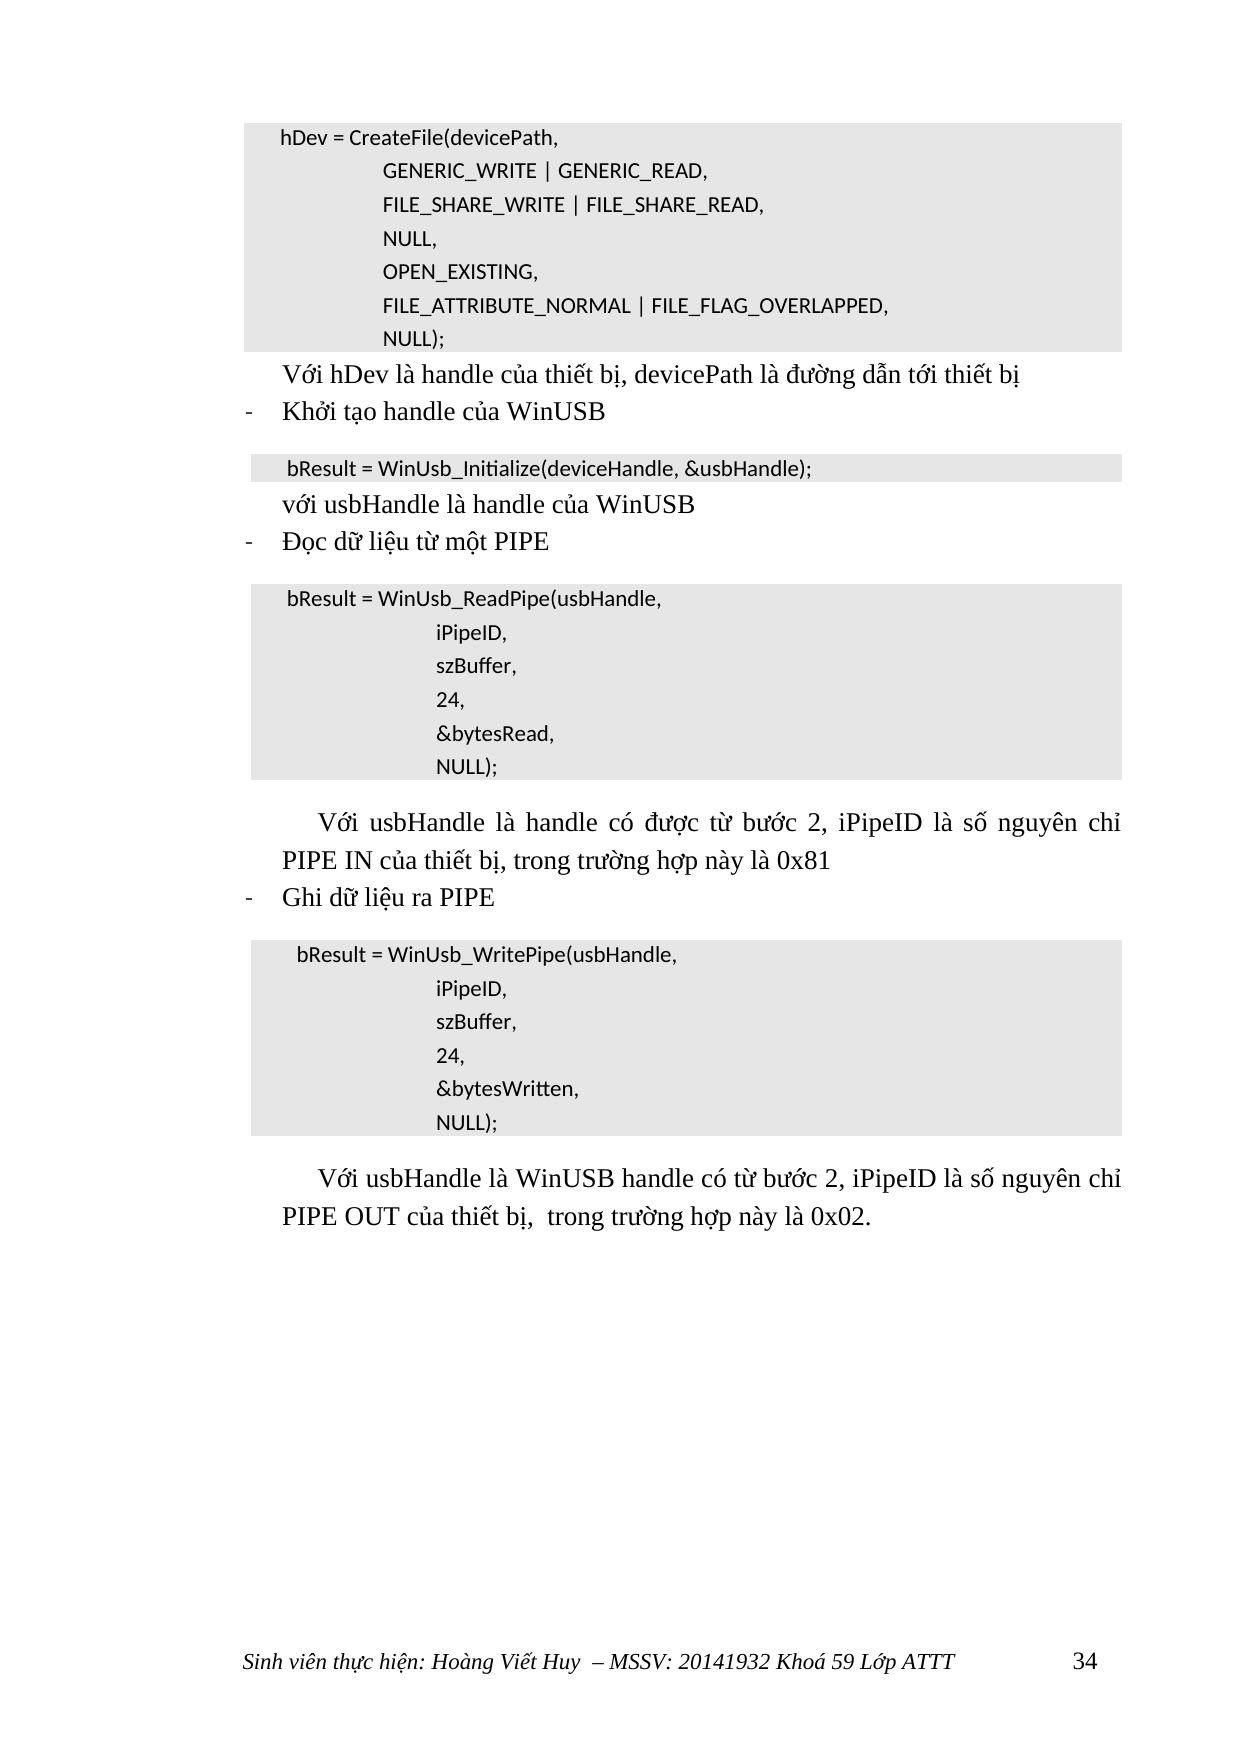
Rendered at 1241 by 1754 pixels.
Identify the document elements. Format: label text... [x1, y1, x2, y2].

list Ghi dữ liệu ra PIPE [244, 881, 1122, 913]
text iPipeID, [251, 618, 1122, 646]
text szBuffer, [251, 1007, 1122, 1036]
text bResult = WinUsb_ReadPipe(usbHandle, [251, 584, 1122, 612]
list Khởi tạo handle của WinUSB [244, 395, 1122, 427]
list Đọc dữ liệu từ một PIPE [244, 525, 1122, 557]
text hDev = CreateFile(devicePath, [244, 123, 1122, 151]
text bResult = WinUsb_Initialize(deviceHandle, &usbHandle); [251, 454, 1122, 482]
text NULL); [251, 1108, 1122, 1136]
text 24, [251, 1041, 1122, 1069]
text FILE_ATTRIBUTE_NORMAL | FILE_FLAG_OVERLAPPED, [244, 291, 1122, 319]
text Với hDev là handle của thiết bị, devicePath là đường dẫn tới thiết bị [207, 358, 1122, 389]
text NULL); [244, 324, 1122, 352]
list Với usbHandle là WinUSB handle có từ bước 2, iPipeID là số nguyên chỉ PIPE OUT của thiết bị, trong trường hợp này là 0x02. [282, 1162, 1122, 1231]
text với usbHandle là handle của WinUSB [207, 488, 1122, 519]
list Với usbHandle là handle có được từ bước 2, iPipeID là số nguyên chỉ PIPE IN của thiết bị, trong trường hợp này là 0x81 [282, 807, 1122, 875]
text szBuffer, [251, 652, 1122, 679]
text bResult = WinUsb_WritePipe(usbHandle, [251, 940, 1122, 968]
text GENERIC_WRITE | GENERIC_READ, [244, 157, 1122, 184]
text NULL, [244, 224, 1122, 252]
text OPEN_EXISTING, [244, 257, 1122, 285]
text NULL); [251, 752, 1122, 780]
text &bytesWritten, [251, 1074, 1122, 1103]
text FILE_SHARE_WRITE | FILE_SHARE_READ, [244, 190, 1122, 218]
text 24, [251, 685, 1122, 713]
text iPipeID, [251, 974, 1122, 1002]
text &bytesRead, [251, 719, 1122, 747]
